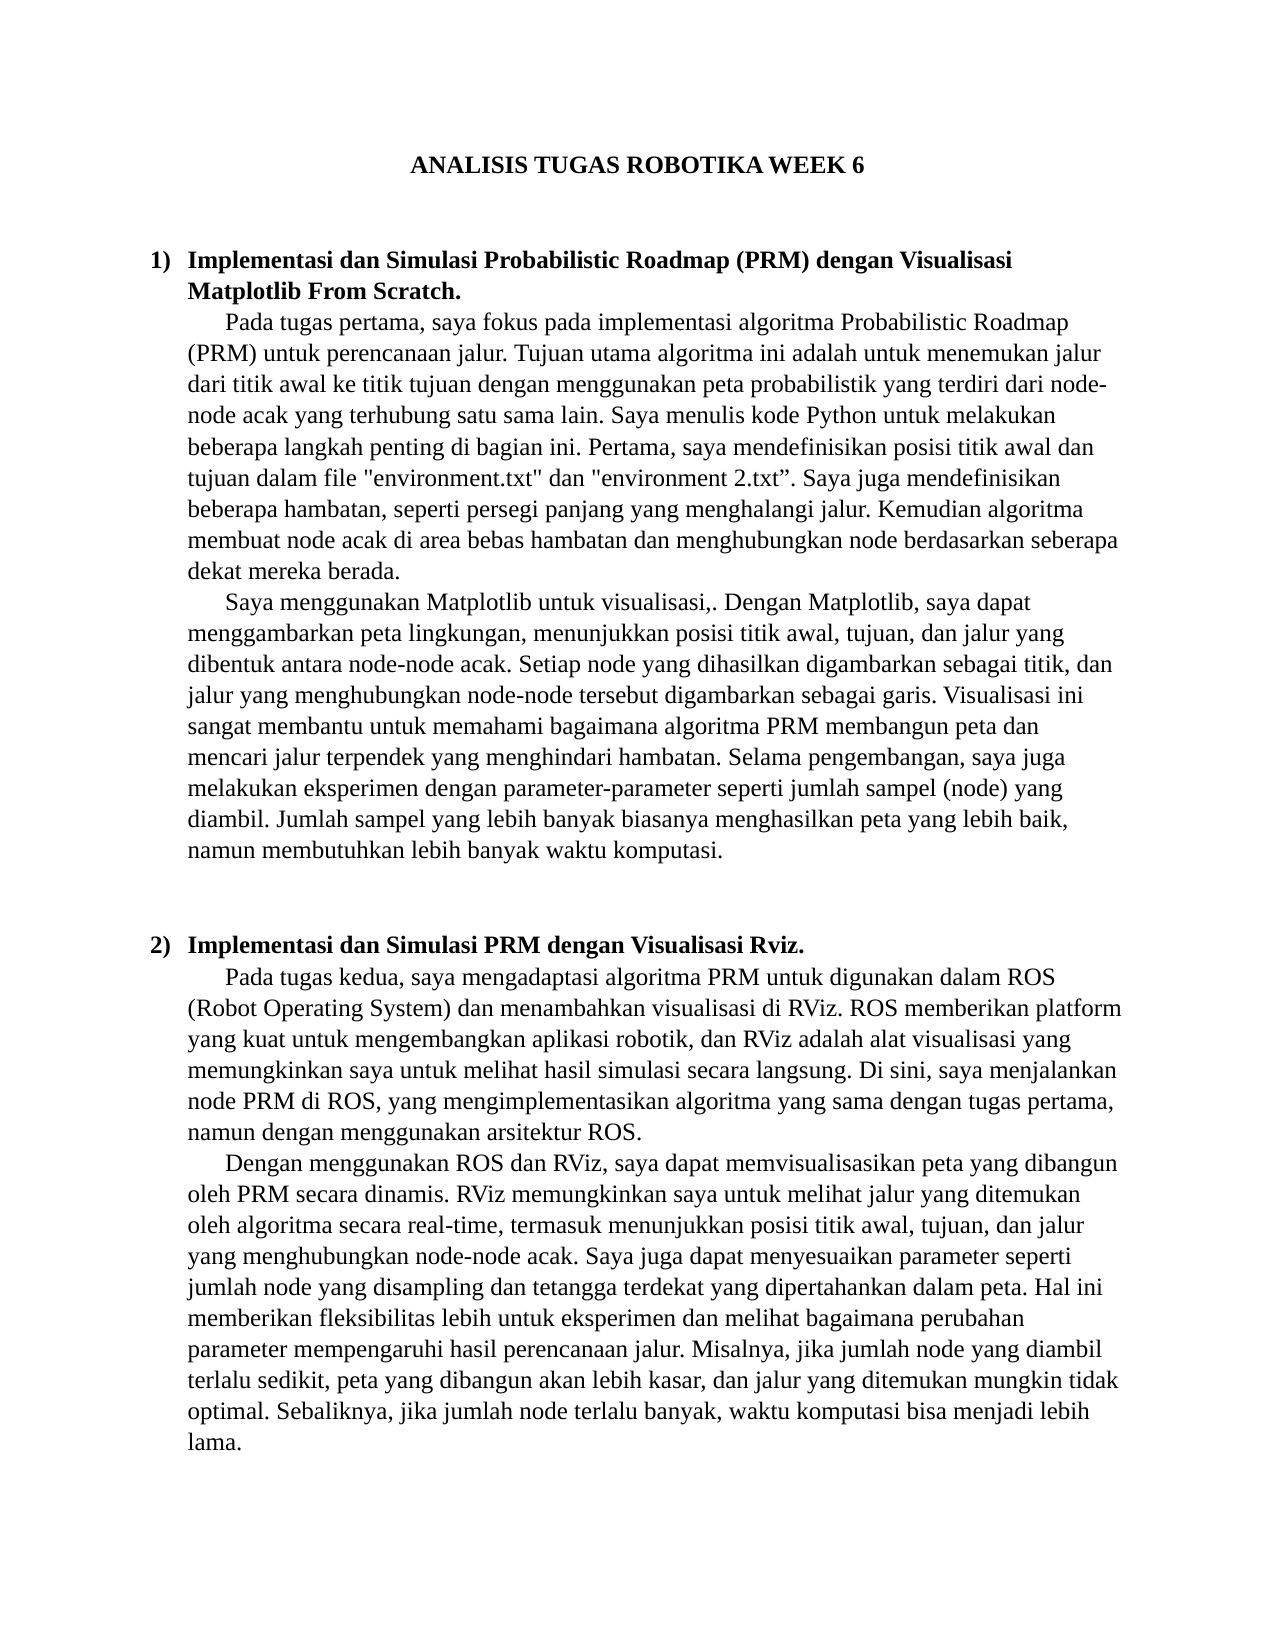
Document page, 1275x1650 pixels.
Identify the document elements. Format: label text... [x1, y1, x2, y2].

list Saya menggunakan Matplotlib untuk visualisasi,. Dengan Matplotlib, saya dapat menggambarkan peta lingkungan, menunjukkan posisi titik awal, tujuan, dan jalur yang dibentuk antara node-node acak. Setiap node yang dihasilkan digambarkan sebagai titik, dan jalur yang menghubungkan node-node tersebut digambarkan sebagai garis. Visualisasi ini sangat membantu untuk memahami bagaimana algoritma PRM membangun peta dan mencari jalur terpendek yang menghindari hambatan. Selama pengembangan, saya juga melakukan eksperimen dengan parameter-parameter seperti jumlah sampel (node) yang diambil. Jumlah sampel yang lebih banyak biasanya menghasilkan peta yang lebih baik, namun membutuhkan lebih banyak waktu komputasi. [187, 587, 1125, 864]
list Pada tugas pertama, saya fokus pada implementasi algoritma Probabilistic Roadmap (PRM) untuk perencanaan jalur. Tujuan utama algoritma ini adalah untuk menemukan jalur dari titik awal ke titik tujuan dengan menggunakan peta probabilistik yang terdiri dari node-node acak yang terhubung satu sama lain. Saya menulis kode Python untuk melakukan beberapa langkah penting di bagian ini. Pertama, saya mendefinisikan posisi titik awal dan tujuan dalam file "environment.txt" dan "environment 2.txt”. Saya juga mendefinisikan beberapa hambatan, seperti persegi panjang yang menghalangi jalur. Kemudian algoritma membuat node acak di area bebas hambatan dan menghubungkan node berdasarkan seberapa dekat mereka berada. [187, 307, 1125, 584]
list Implementasi dan Simulasi PRM dengan Visualisasi Rviz. [150, 931, 1125, 959]
list Dengan menggunakan ROS dan RViz, saya dapat memvisualisasikan peta yang dibangun oleh PRM secara dinamis. RViz memungkinkan saya untuk melihat jalur yang ditemukan oleh algoritma secara real-time, termasuk menunjukkan posisi titik awal, tujuan, dan jalur yang menghubungkan node-node acak. Saya juga dapat menyesuaikan parameter seperti jumlah node yang disampling dan tetangga terdekat yang dipertahankan dalam peta. Hal ini memberikan fleksibilitas lebih untuk eksperimen dan melihat bagaimana perubahan parameter mempengaruhi hasil perencanaan jalur. Misalnya, jika jumlah node yang diambil terlalu sedikit, peta yang dibangun akan lebih kasar, dan jalur yang ditemukan mungkin tidak optimal. Sebaliknya, jika jumlah node terlalu banyak, waktu komputasi bisa menjadi lebih lama. [187, 1148, 1125, 1456]
list Implementasi dan Simulasi Probabilistic Roadmap (PRM) dengan Visualisasi Matplotlib From Scratch. [150, 245, 1125, 305]
text ANALISIS TUGAS ROBOTIKA WEEK 6 [150, 150, 1125, 179]
list Pada tugas kedua, saya mengadaptasi algoritma PRM untuk digunakan dalam ROS (Robot Operating System) dan menambahkan visualisasi di RViz. ROS memberikan platform yang kuat untuk mengembangkan aplikasi robotik, dan RViz adalah alat visualisasi yang memungkinkan saya untuk melihat hasil simulasi secara langsung. Di sini, saya menjalankan node PRM di ROS, yang mengimplementasikan algoritma yang sama dengan tugas pertama, namun dengan menggunakan arsitektur ROS. [187, 962, 1125, 1146]
